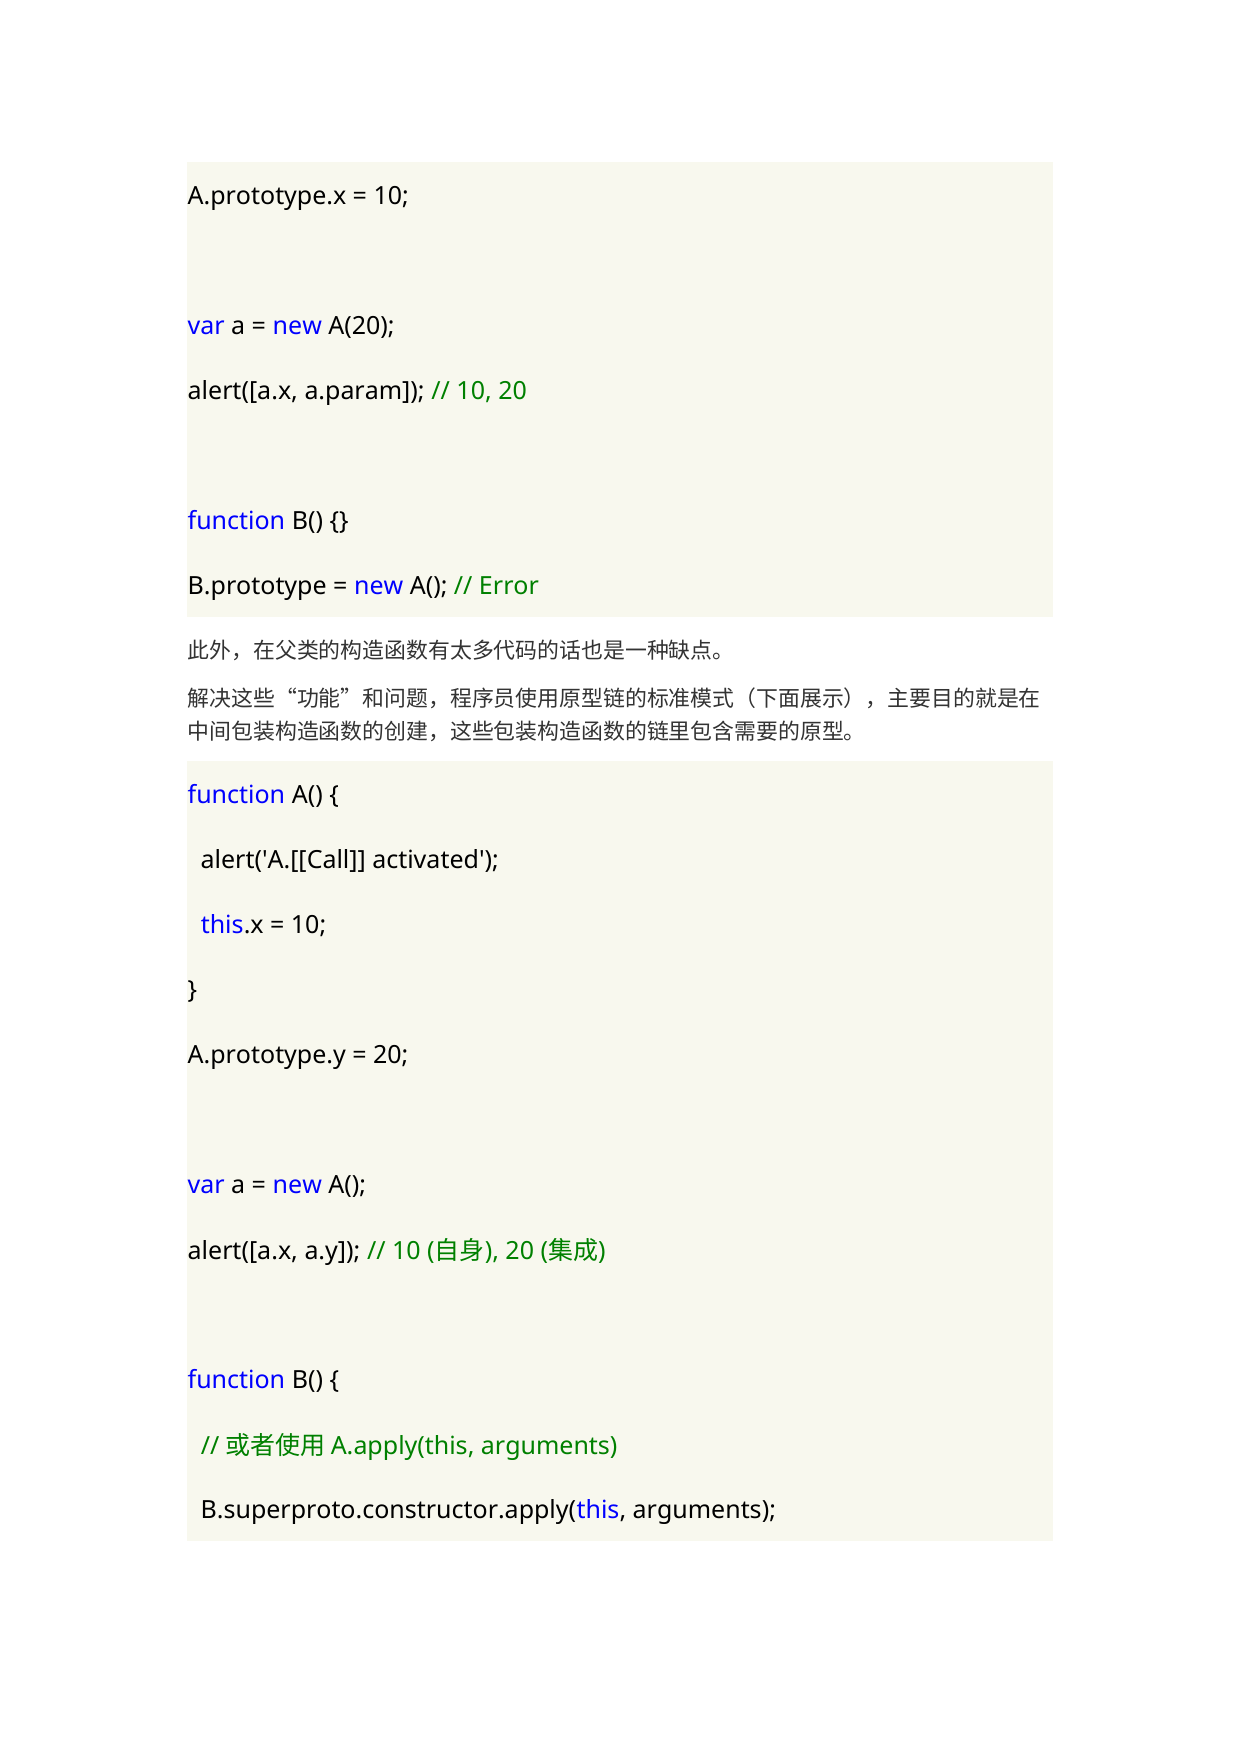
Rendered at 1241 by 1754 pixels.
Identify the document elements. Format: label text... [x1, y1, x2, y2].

text 解决这些“功能”和问题，程序员使用原型链的标准模式（下面展示），主要目的就是在中间包装构造函数的创建，这些包装构造函数的链里包含需要的原型。 [187, 681, 1053, 746]
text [187, 761, 1053, 1541]
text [187, 162, 1053, 617]
text 此外，在父类的构造函数有太多代码的话也是一种缺点。 [187, 633, 1053, 665]
